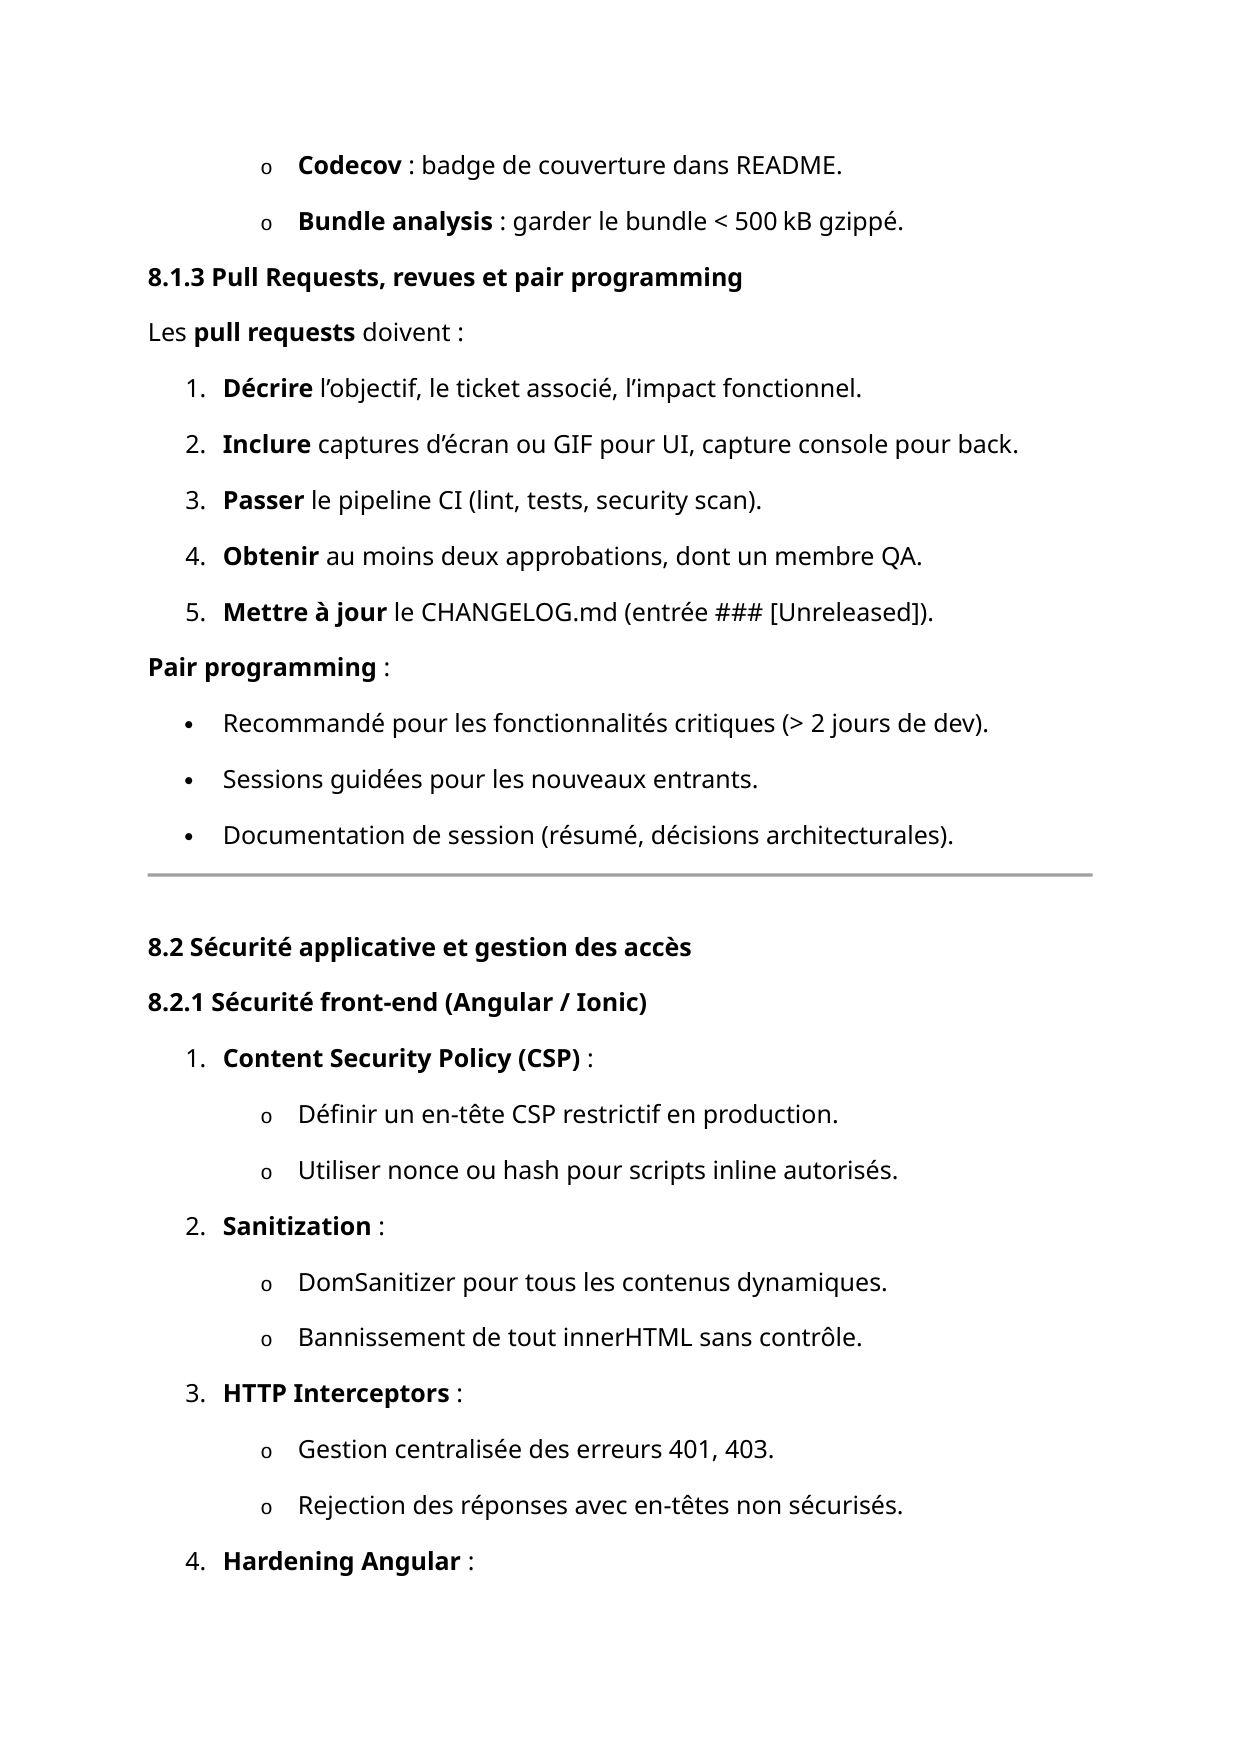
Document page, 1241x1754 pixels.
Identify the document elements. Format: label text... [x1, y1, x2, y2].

list Utiliser nonce ou hash pour scripts inline autorisés. [260, 1153, 1093, 1187]
list Décrire l’objectif, le ticket associé, l’impact fonctionnel. [185, 371, 1093, 405]
list Gestion centralisée des erreurs 401, 403. [260, 1432, 1093, 1466]
list Hardening Angular : [185, 1543, 1093, 1577]
list Bannissement de tout innerHTML sans contrôle. [260, 1320, 1093, 1354]
list DomSanitizer pour tous les contenus dynamiques. [260, 1264, 1093, 1298]
list Documentation de session (résumé, décisions architecturales). [185, 818, 1093, 852]
list Obtenir au moins deux approbations, dont un membre QA. [185, 538, 1093, 572]
list Sanitization : [185, 1208, 1093, 1242]
list Définir un en-tête CSP restrictif en production. [260, 1097, 1093, 1131]
list Mettre à jour le CHANGELOG.md (entrée ### [Unreleased]). [185, 594, 1093, 628]
text 8.1.3 Pull Requests, revues et pair programming [148, 259, 1093, 293]
list Content Security Policy (CSP) : [185, 1041, 1093, 1075]
list Passer le pipeline CI (lint, tests, security scan). [185, 483, 1093, 517]
list Inclure captures d’écran ou GIF pour UI, capture console pour back. [185, 427, 1093, 461]
text Pair programming : [148, 650, 1093, 684]
list Rejection des réponses avec en-têtes non sécurisés. [260, 1488, 1093, 1522]
list Bundle analysis : garder le bundle < 500 kB gzippé. [260, 203, 1093, 237]
list Recommandé pour les fonctionnalités critiques (> 2 jours de dev). [185, 706, 1093, 740]
list Sessions guidées pour les nouveaux entrants. [185, 762, 1093, 796]
list Codecov : badge de couverture dans README. [260, 148, 1093, 182]
text 8.2.1 Sécurité front-end (Angular / Ionic) [148, 985, 1093, 1019]
text 8.2 Sécurité applicative et gestion des accès [148, 929, 1093, 963]
text Les pull requests doivent : [148, 315, 1093, 349]
list HTTP Interceptors : [185, 1376, 1093, 1410]
